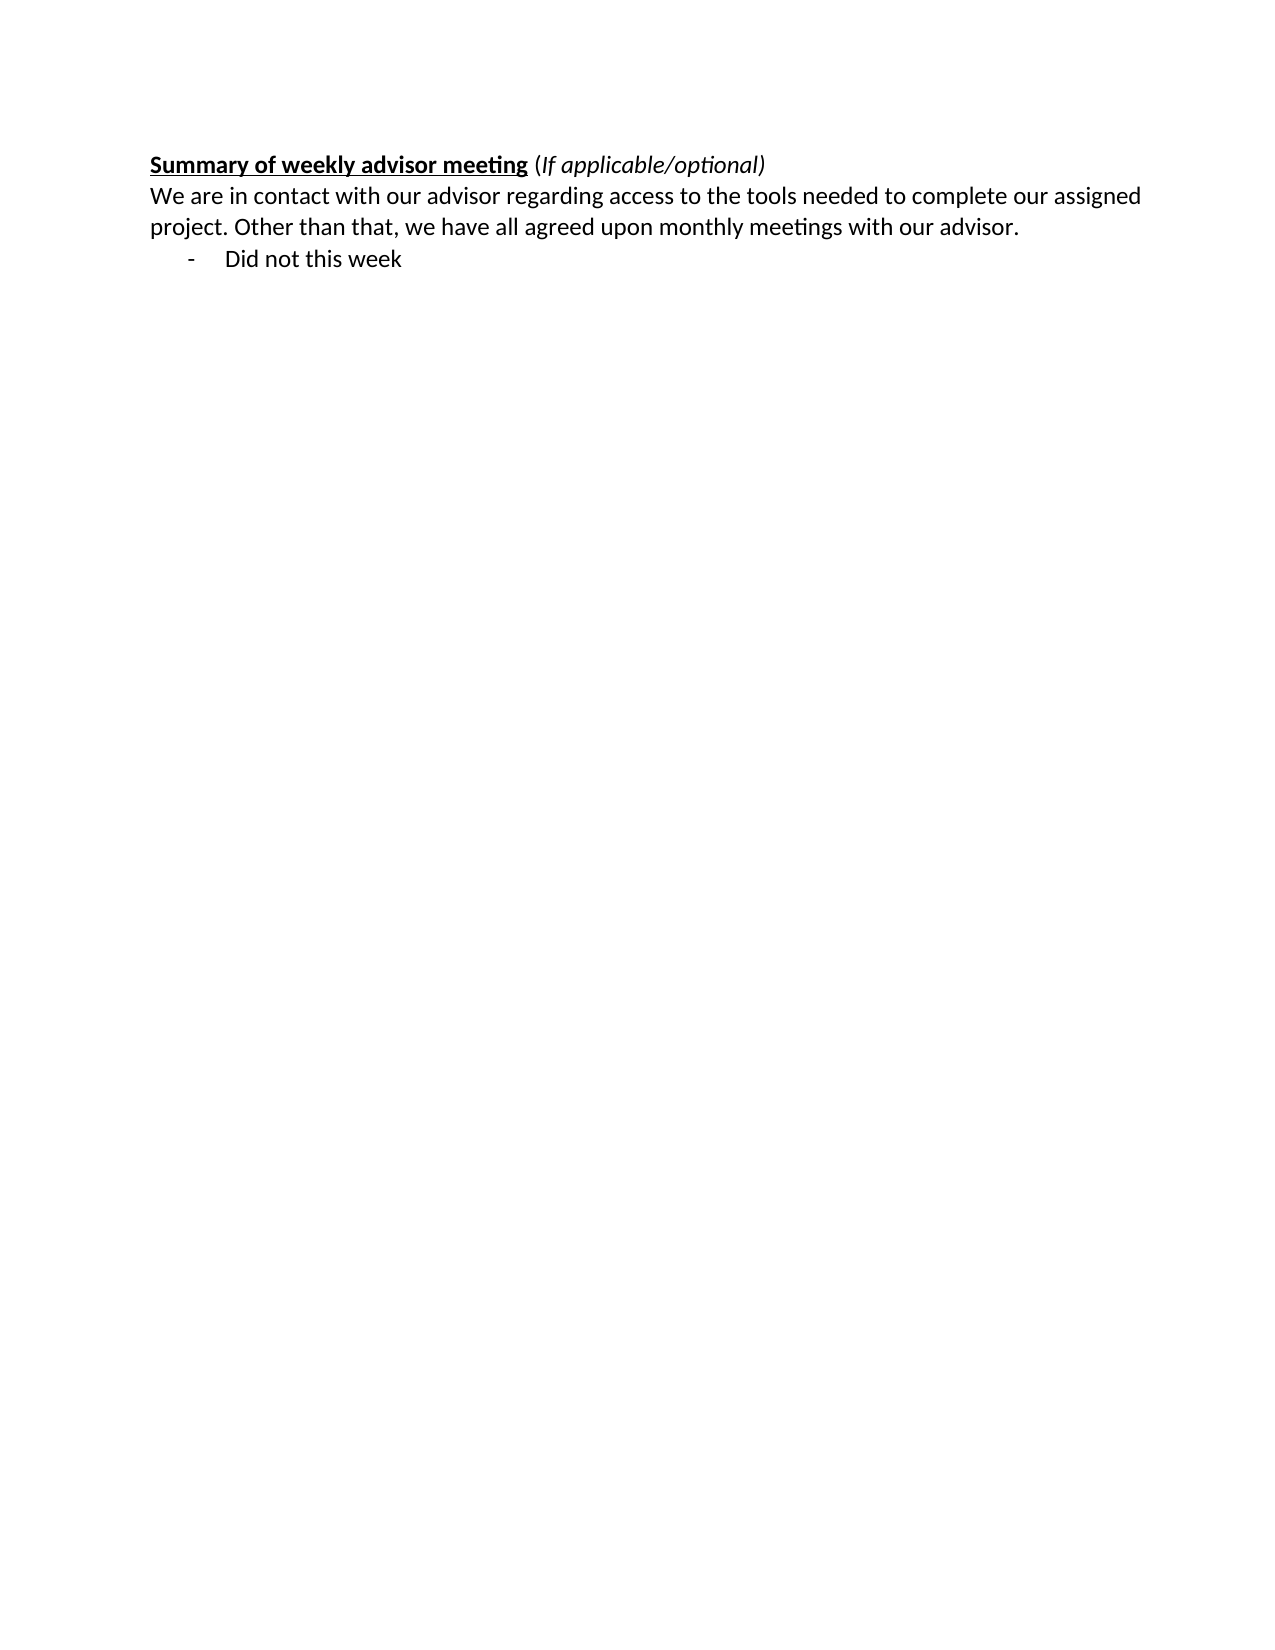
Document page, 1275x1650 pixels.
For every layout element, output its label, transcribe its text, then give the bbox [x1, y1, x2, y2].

text We are in contact with our advisor regarding access to the tools needed to complete our assigned project. Other than that, we have all agreed upon monthly meetings with our advisor. [150, 181, 1157, 242]
list Did not this week [187, 243, 1157, 273]
text Summary of weekly advisor meeting (If applicable/optional) [150, 149, 1157, 179]
